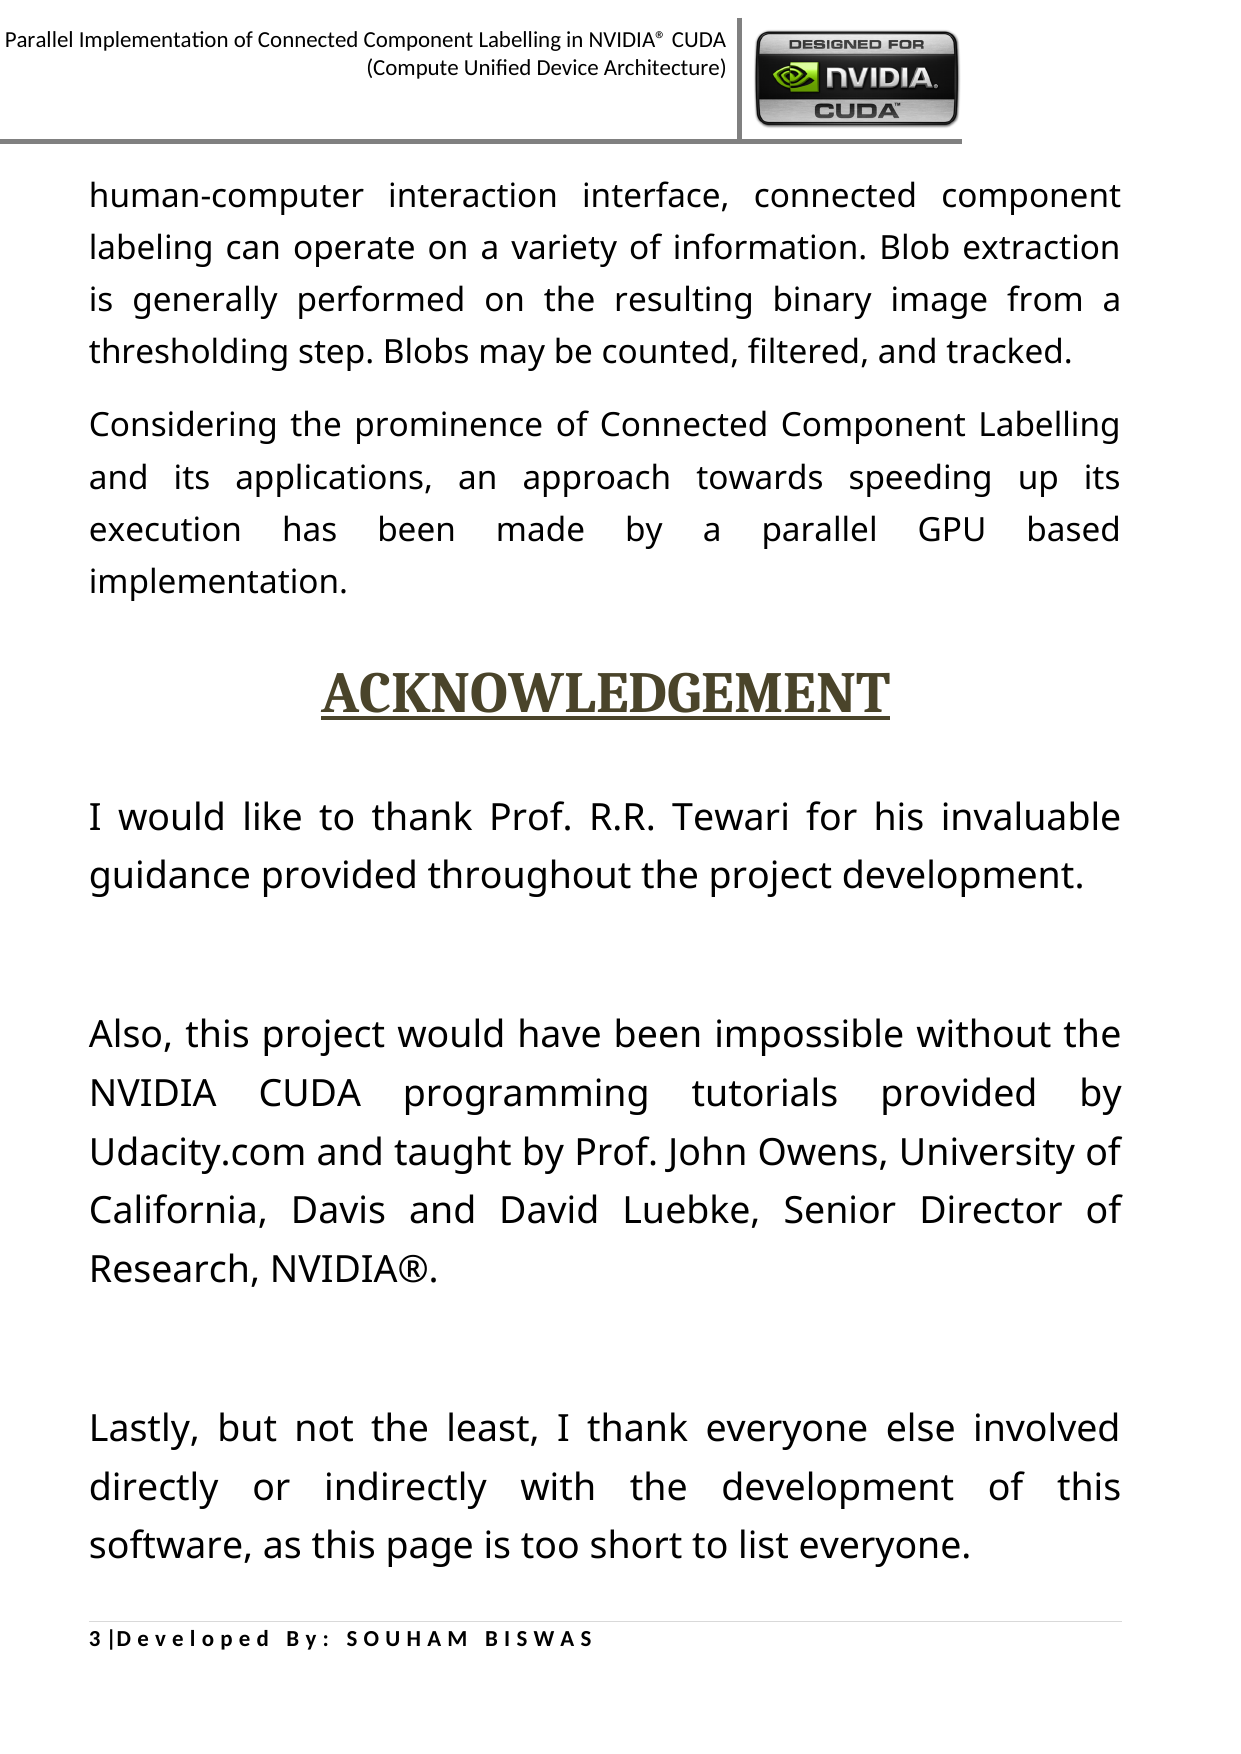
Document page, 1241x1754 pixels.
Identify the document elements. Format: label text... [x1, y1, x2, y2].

text I would like to thank Prof. R.R. Tewari for his invaluable guidance provided throughout the project development. [89, 790, 1122, 900]
text Considering the prominence of Connected Component Labelling and its applications, an approach towards speeding up its execution has been made by a parallel GPU based implementation. [89, 401, 1122, 603]
subtitle ACKNOWLEDGEMENT [89, 660, 1122, 727]
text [89, 172, 1122, 374]
text Also, this project would have been impossible without the NVIDIA CUDA programming tutorials provided by Udacity.com and taught by Prof. John Owens, University of California, Davis and David Luebke, Senior Director of Research, NVIDIA®. [89, 1008, 1122, 1293]
text Lastly, but not the least, I thank everyone else involved directly or indirectly with the development of this software, as this page is too short to list everyone. [89, 1401, 1122, 1569]
picture [751, 25, 963, 132]
